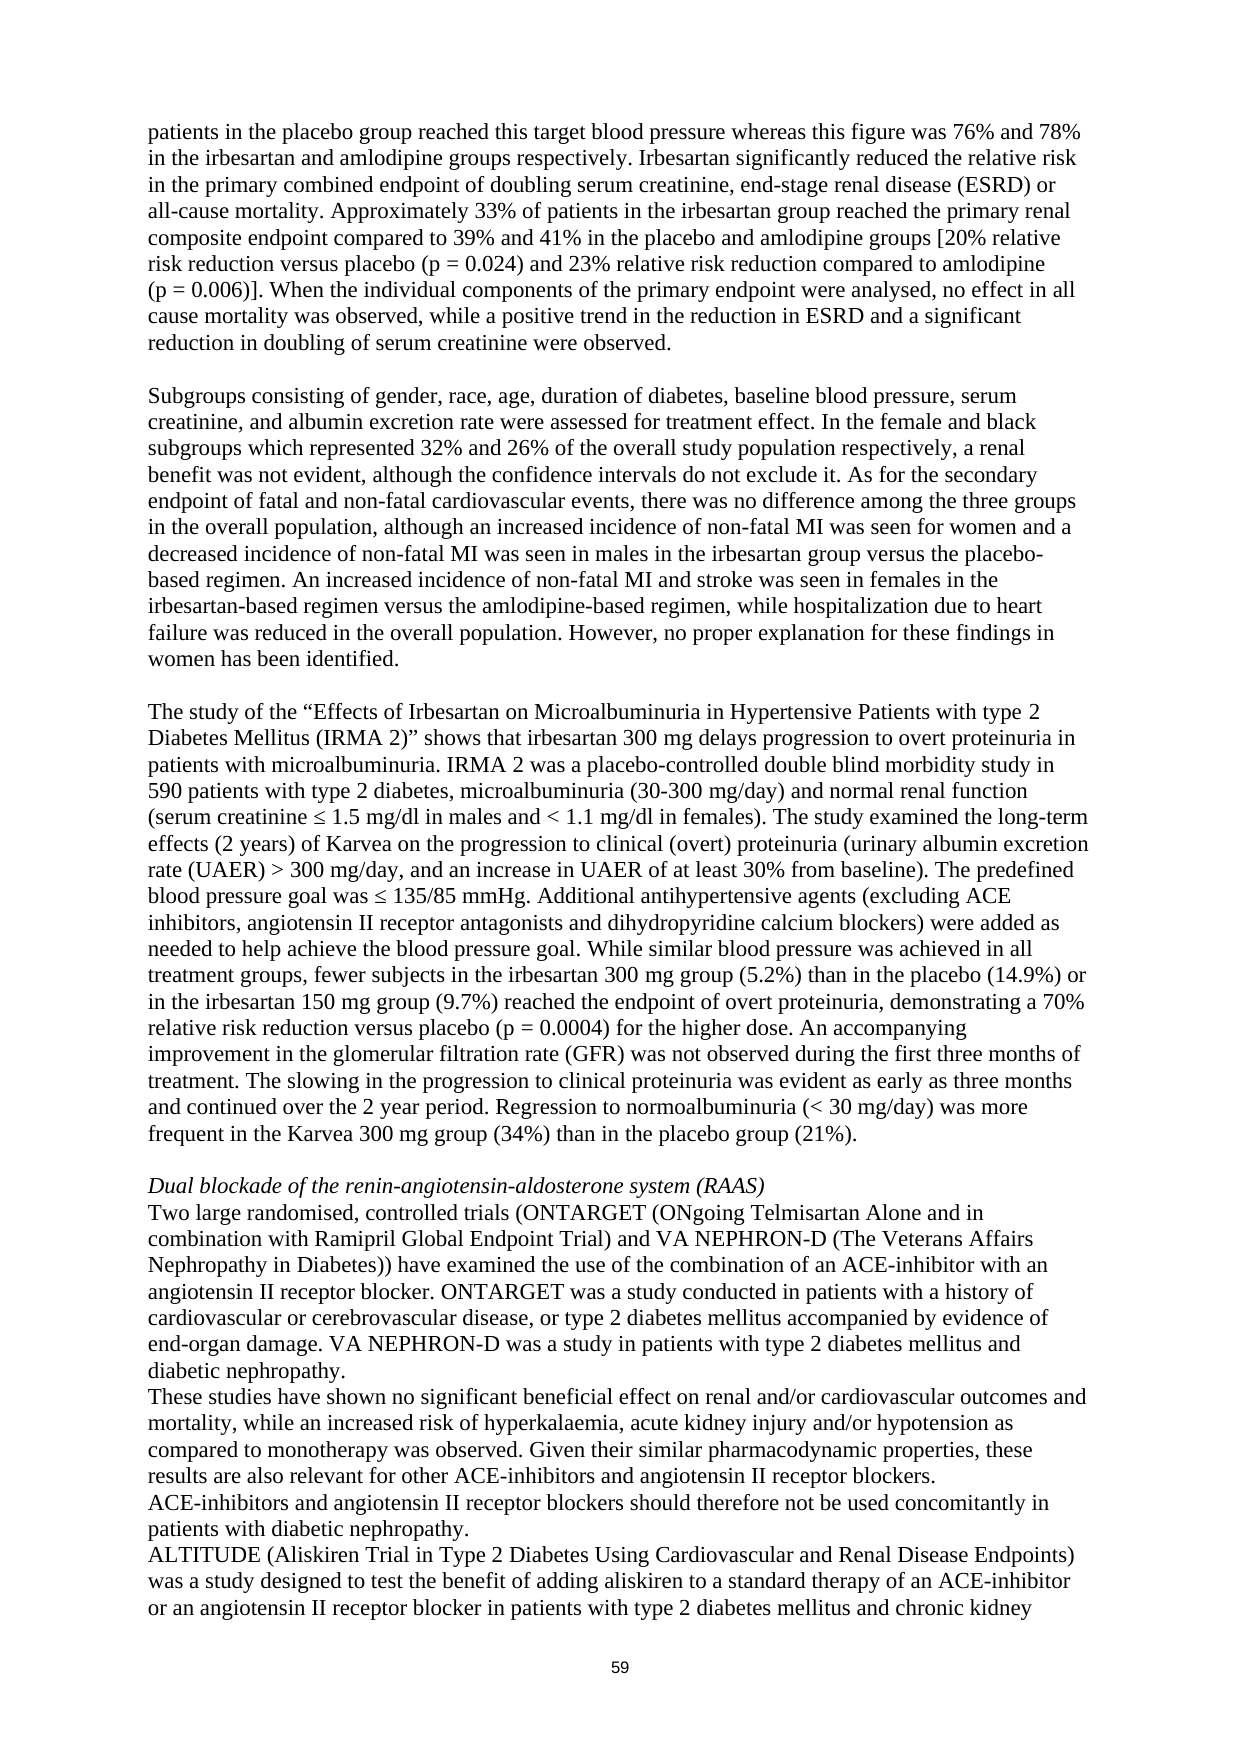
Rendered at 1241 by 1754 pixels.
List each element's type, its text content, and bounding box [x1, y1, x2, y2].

text Subgroups consisting of gender, race, age, duration of diabetes, baseline blood pressure, serum creatinine, and albumin excretion rate were assessed for treatment effect. In the female and black subgroups which represented 32% and 26% of the overall study population respectively, a renal benefit was not evident, although the confidence intervals do not exclude it. As for the secondary endpoint of fatal and non-fatal cardiovascular events, there was no difference among the three groups in the overall population, although an increased incidence of non-fatal MI was seen for women and a decreased incidence of non-fatal MI was seen in males in the irbesartan group versus the placebo-based regimen. An increased incidence of non-fatal MI and stroke was seen in females in the irbesartan-based regimen versus the amlodipine-based regimen, while hospitalization due to heart failure was reduced in the overall population. However, no proper explanation for these findings in women has been identified. [148, 382, 1093, 672]
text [148, 118, 1093, 355]
text Two large randomised, controlled trials (ONTARGET (ONgoing Telmisartan Alone and in combination with Ramipril Global Endpoint Trial) and VA NEPHRON-D (The Veterans Affairs Nephropathy in Diabetes)) have examined the use of the combination of an ACE-inhibitor with an angiotensin II receptor blocker. ONTARGET was a study conducted in patients with a history of cardiovascular or cerebrovascular disease, or type 2 diabetes mellitus accompanied by evidence of end-organ damage. VA NEPHRON-D was a study in patients with type 2 diabetes mellitus and diabetic nephropathy. [148, 1199, 1093, 1383]
text ACE-inhibitors and angiotensin II receptor blockers should therefore not be used concomitantly in patients with diabetic nephropathy. [148, 1488, 1093, 1541]
text Dual blockade of the renin-angiotensin-aldosterone system (RAAS) [148, 1172, 1093, 1199]
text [148, 1541, 1093, 1620]
text The study of the “Effects of Irbesartan on Microalbuminuria in Hypertensive Patients with type 2 Diabetes Mellitus (IRMA 2)” shows that irbesartan 300 mg delays progression to overt proteinuria in patients with microalbuminuria. IRMA 2 was a placebo-controlled double blind morbidity study in 590 patients with type 2 diabetes, microalbuminuria (30-300 mg/day) and normal renal function (serum creatinine ≤ 1.5 mg/dl in males and < 1.1 mg/dl in females). The study examined the long-term effects (2 years) of Karvea on the progression to clinical (overt) proteinuria (urinary albumin excretion rate (UAER) > 300 mg/day, and an increase in UAER of at least 30% from baseline). The predefined blood pressure goal was ≤ 135/85 mmHg. Additional antihypertensive agents (excluding ACE inhibitors, angiotensin II receptor antagonists and dihydropyridine calcium blockers) were added as needed to help achieve the blood pressure goal. While similar blood pressure was achieved in all treatment groups, fewer subjects in the irbesartan 300 mg group (5.2%) than in the placebo (14.9%) or in the irbesartan 150 mg group (9.7%) reached the endpoint of overt proteinuria, demonstrating a 70% relative risk reduction versus placebo (p = 0.0004) for the higher dose. An accompanying improvement in the glomerular filtration rate (GFR) was not observed during the first three months of treatment. The slowing in the progression to clinical proteinuria was evident as early as three months and continued over the 2 year period. Regression to normoalbuminuria (< 30 mg/day) was more frequent in the Karvea 300 mg group (34%) than in the placebo group (21%). [148, 698, 1093, 1146]
text These studies have shown no significant beneficial effect on renal and/or cardiovascular outcomes and mortality, while an increased risk of hyperkalaemia, acute kidney injury and/or hypotension as compared to monotherapy was observed. Given their similar pharmacodynamic properties, these results are also relevant for other ACE-inhibitors and angiotensin II receptor blockers. [148, 1383, 1093, 1488]
